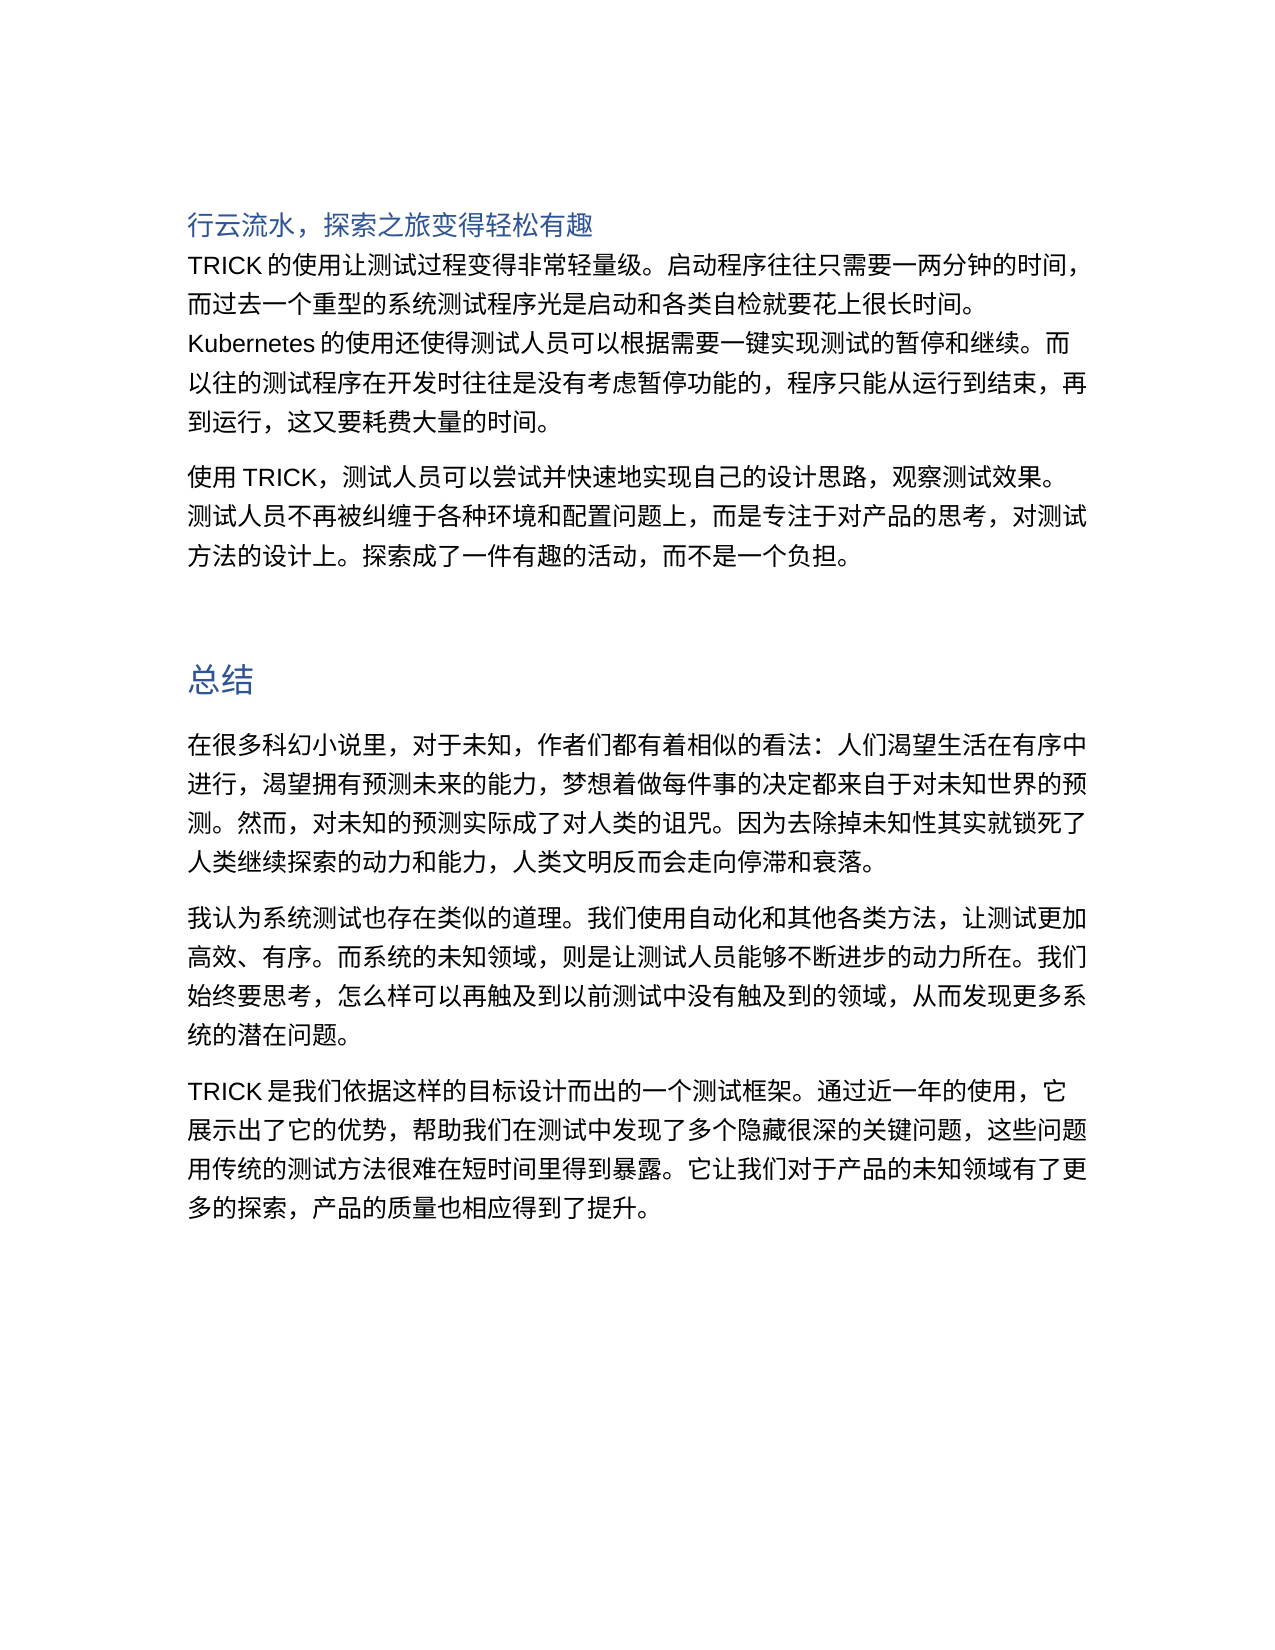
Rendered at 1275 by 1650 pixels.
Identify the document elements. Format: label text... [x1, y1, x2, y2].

text 在很多科幻小说里，对于未知，作者们都有着相似的看法：人们渴望生活在有序中进行，渴望拥有预测未来的能力，梦想着做每件事的决定都来自于对未知世界的预测。然而，对未知的预测实际成了对人类的诅咒。因为去除掉未知性其实就锁死了人类继续探索的动力和能力，人类文明反而会走向停滞和衰落。 [187, 726, 1087, 879]
text TRICK的使用让测试过程变得非常轻量级。启动程序往往只需要一两分钟的时间，而过去一个重型的系统测试程序光是启动和各类自检就要花上很长时间。Kubernetes的使用还使得测试人员可以根据需要一键实现测试的暂停和继续。而以往的测试程序在开发时往往是没有考虑暂停功能的，程序只能从运行到结束，再到运行，这又要耗费大量的时间。 [187, 246, 1087, 438]
text 我认为系统测试也存在类似的道理。我们使用自动化和其他各类方法，让测试更加高效、有序。而系统的未知领域，则是让测试人员能够不断进步的动力所在。我们始终要思考，怎么样可以再触及到以前测试中没有触及到的领域，从而发现更多系统的潜在问题。 [187, 899, 1087, 1052]
text TRICK是我们依据这样的目标设计而出的一个测试框架。通过近一年的使用，它展示出了它的优势，帮助我们在测试中发现了多个隐藏很深的关键问题，这些问题用传统的测试方法很难在短时间里得到暴露。它让我们对于产品的未知领域有了更多的探索，产品的质量也相应得到了提升。 [187, 1072, 1087, 1225]
subtitle 行云流水，探索之旅变得轻松有趣 [187, 203, 1087, 243]
text 使用TRICK，测试人员可以尝试并快速地实现自己的设计思路，观察测试效果。测试人员不再被纠缠于各种环境和配置问题上，而是专注于对产品的思考，对测试方法的设计上。探索成了一件有趣的活动，而不是一个负担。 [187, 458, 1087, 572]
subtitle 总结 [187, 653, 1087, 702]
